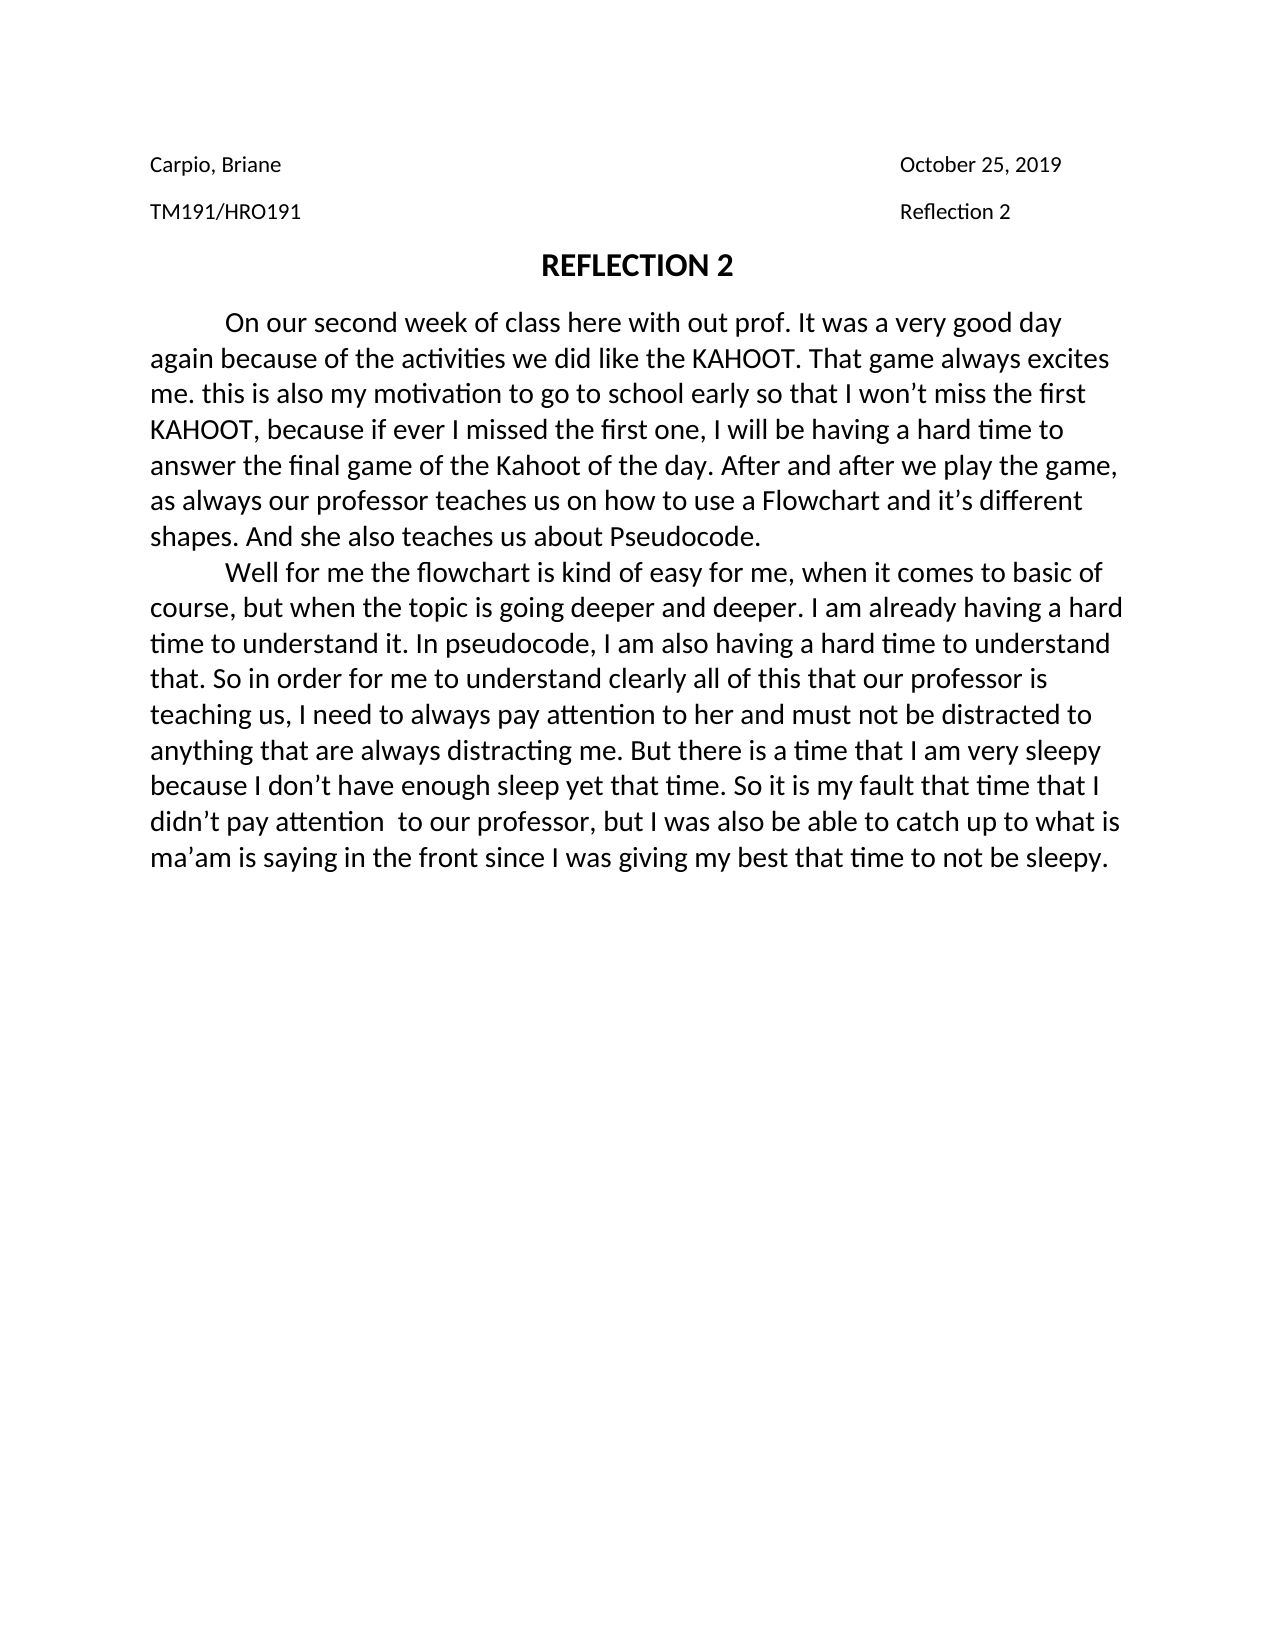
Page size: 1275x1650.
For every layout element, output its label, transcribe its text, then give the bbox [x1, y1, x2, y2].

text TM191/HRO191 Reflection 2 [150, 197, 1125, 225]
text Carpio, Briane October 25, 2019 [150, 150, 1125, 178]
text REFLECTION 2 [150, 244, 1125, 284]
text On our second week of class here with out prof. It was a very good day again because of the activities we did like the KAHOOT. That game always excites me. this is also my motivation to go to school early so that I won’t miss the first KAHOOT, because if ever I missed the first one, I will be having a hard time to answer the final game of the Kahoot of the day. After and after we play the game, as always our professor teaches us on how to use a Flowchart and it’s different shapes. And she also teaches us about Pseudocode. [150, 304, 1125, 554]
text Well for me the flowchart is kind of easy for me, when it comes to basic of course, but when the topic is going deeper and deeper. I am already having a hard time to understand it. In pseudocode, I am also having a hard time to understand that. So in order for me to understand clearly all of this that our professor is teaching us, I need to always pay attention to her and must not be distracted to anything that are always distracting me. But there is a time that I am very sleepy because I don’t have enough sleep yet that time. So it is my fault that time that I didn’t pay attention to our professor, but I was also be able to catch up to what is ma’am is saying in the front since I was giving my best that time to not be sleepy. [150, 554, 1125, 874]
